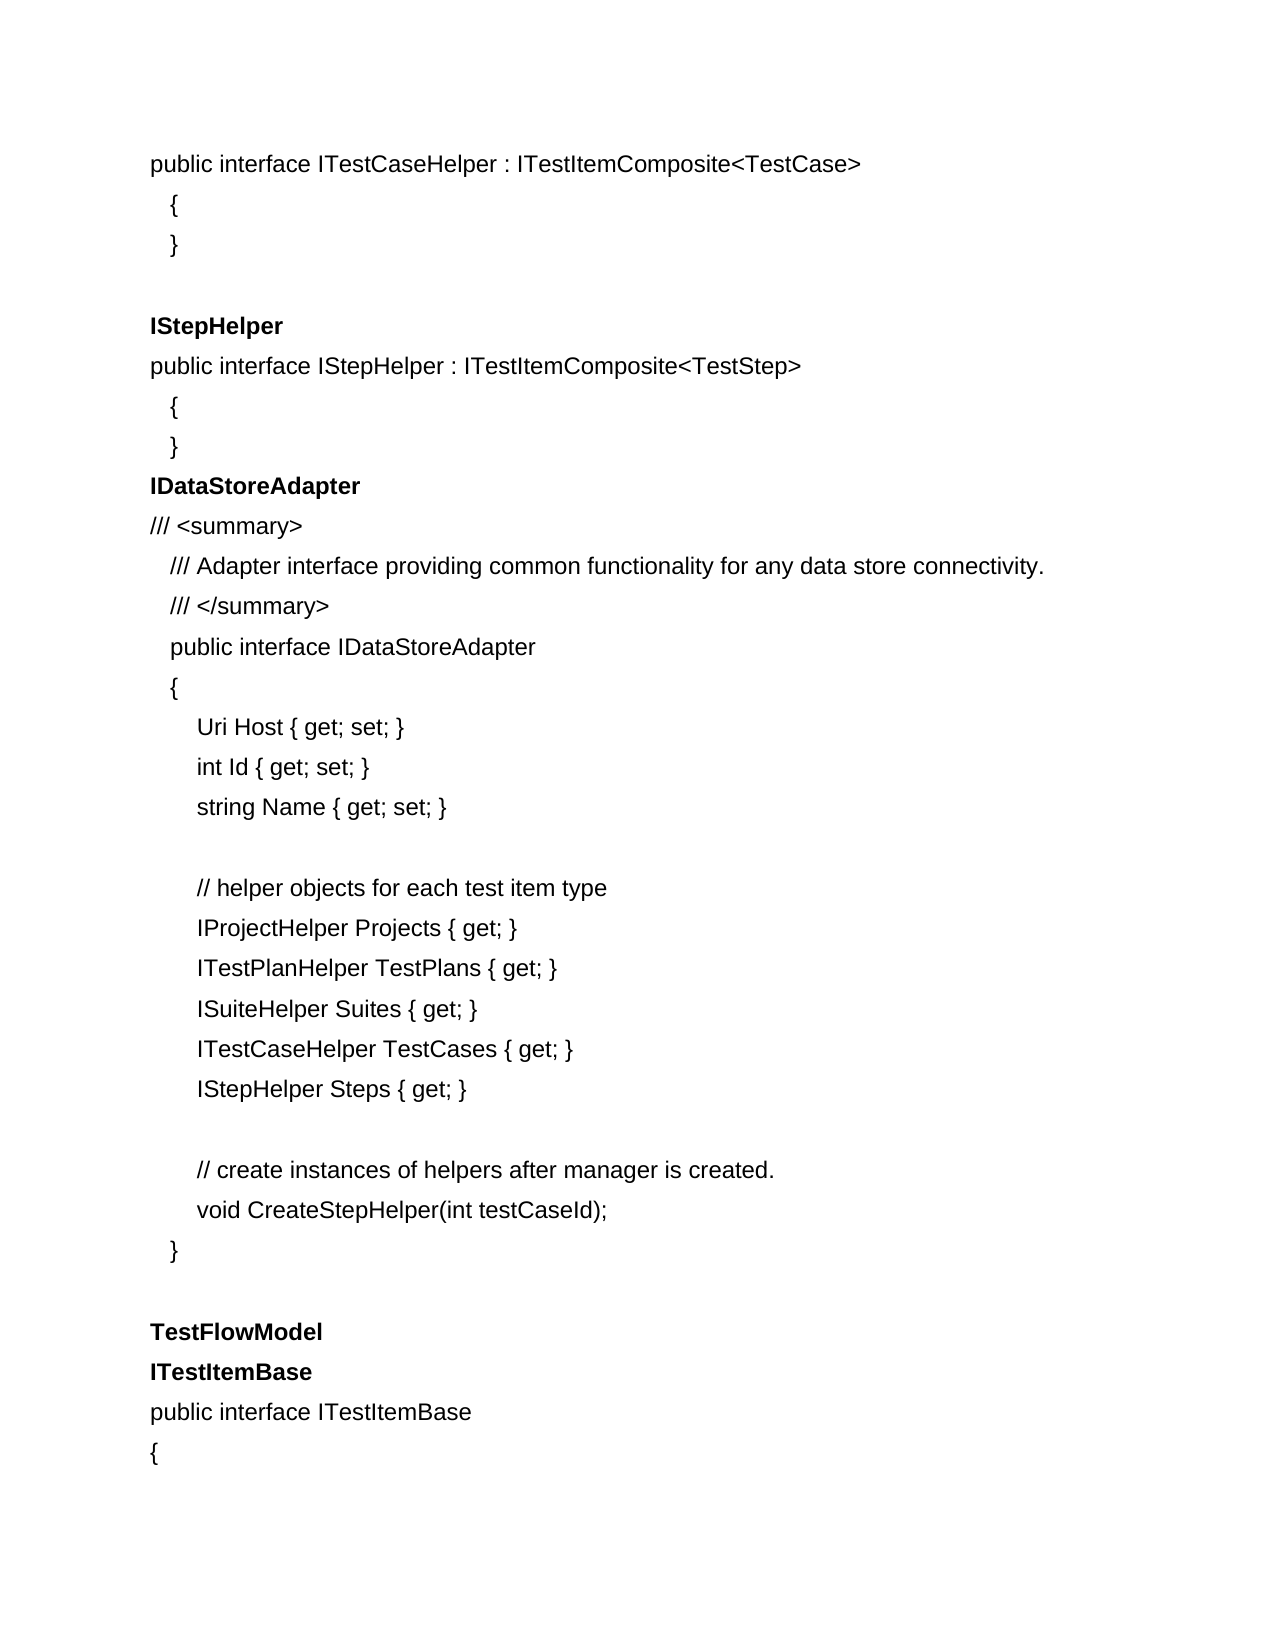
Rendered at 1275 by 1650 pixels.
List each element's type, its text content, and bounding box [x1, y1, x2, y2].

text { [150, 190, 1125, 218]
text string Name { get; set; } [150, 793, 1125, 820]
text /// <summary> [150, 512, 1125, 540]
text TestFlowModel [150, 1318, 1125, 1345]
text IProjectHelper Projects { get; } [150, 914, 1125, 942]
text IStepHelper Steps { get; } [150, 1075, 1125, 1102]
text { [150, 1438, 1125, 1466]
text void CreateStepHelper(int testCaseId); [150, 1196, 1125, 1224]
text // helper objects for each test item type [150, 874, 1125, 902]
text ITestCaseHelper TestCases { get; } [150, 1034, 1125, 1062]
text { [150, 392, 1125, 419]
text ISuiteHelper Suites { get; } [150, 994, 1125, 1022]
text ITestItemBase [150, 1358, 1125, 1385]
text // create instances of helpers after manager is created. [150, 1156, 1125, 1184]
text Uri Host { get; set; } [150, 713, 1125, 740]
text ITestPlanHelper TestPlans { get; } [150, 954, 1125, 982]
text public interface IStepHelper : ITestItemComposite<TestStep> [150, 352, 1125, 379]
text public interface IDataStoreAdapter [150, 632, 1125, 660]
text /// Adapter interface providing common functionality for any data store connectivity. [150, 552, 1125, 580]
text IStepHelper [150, 312, 1125, 339]
text /// </summary> [150, 592, 1125, 620]
text } [150, 230, 1125, 258]
text } [150, 432, 1125, 459]
text IDataStoreAdapter [150, 472, 1125, 499]
text public interface ITestCaseHelper : ITestItemComposite<TestCase> [150, 150, 1125, 178]
text int Id { get; set; } [150, 753, 1125, 780]
text { [150, 672, 1125, 700]
text public interface ITestItemBase [150, 1398, 1125, 1425]
text } [150, 1236, 1125, 1264]
